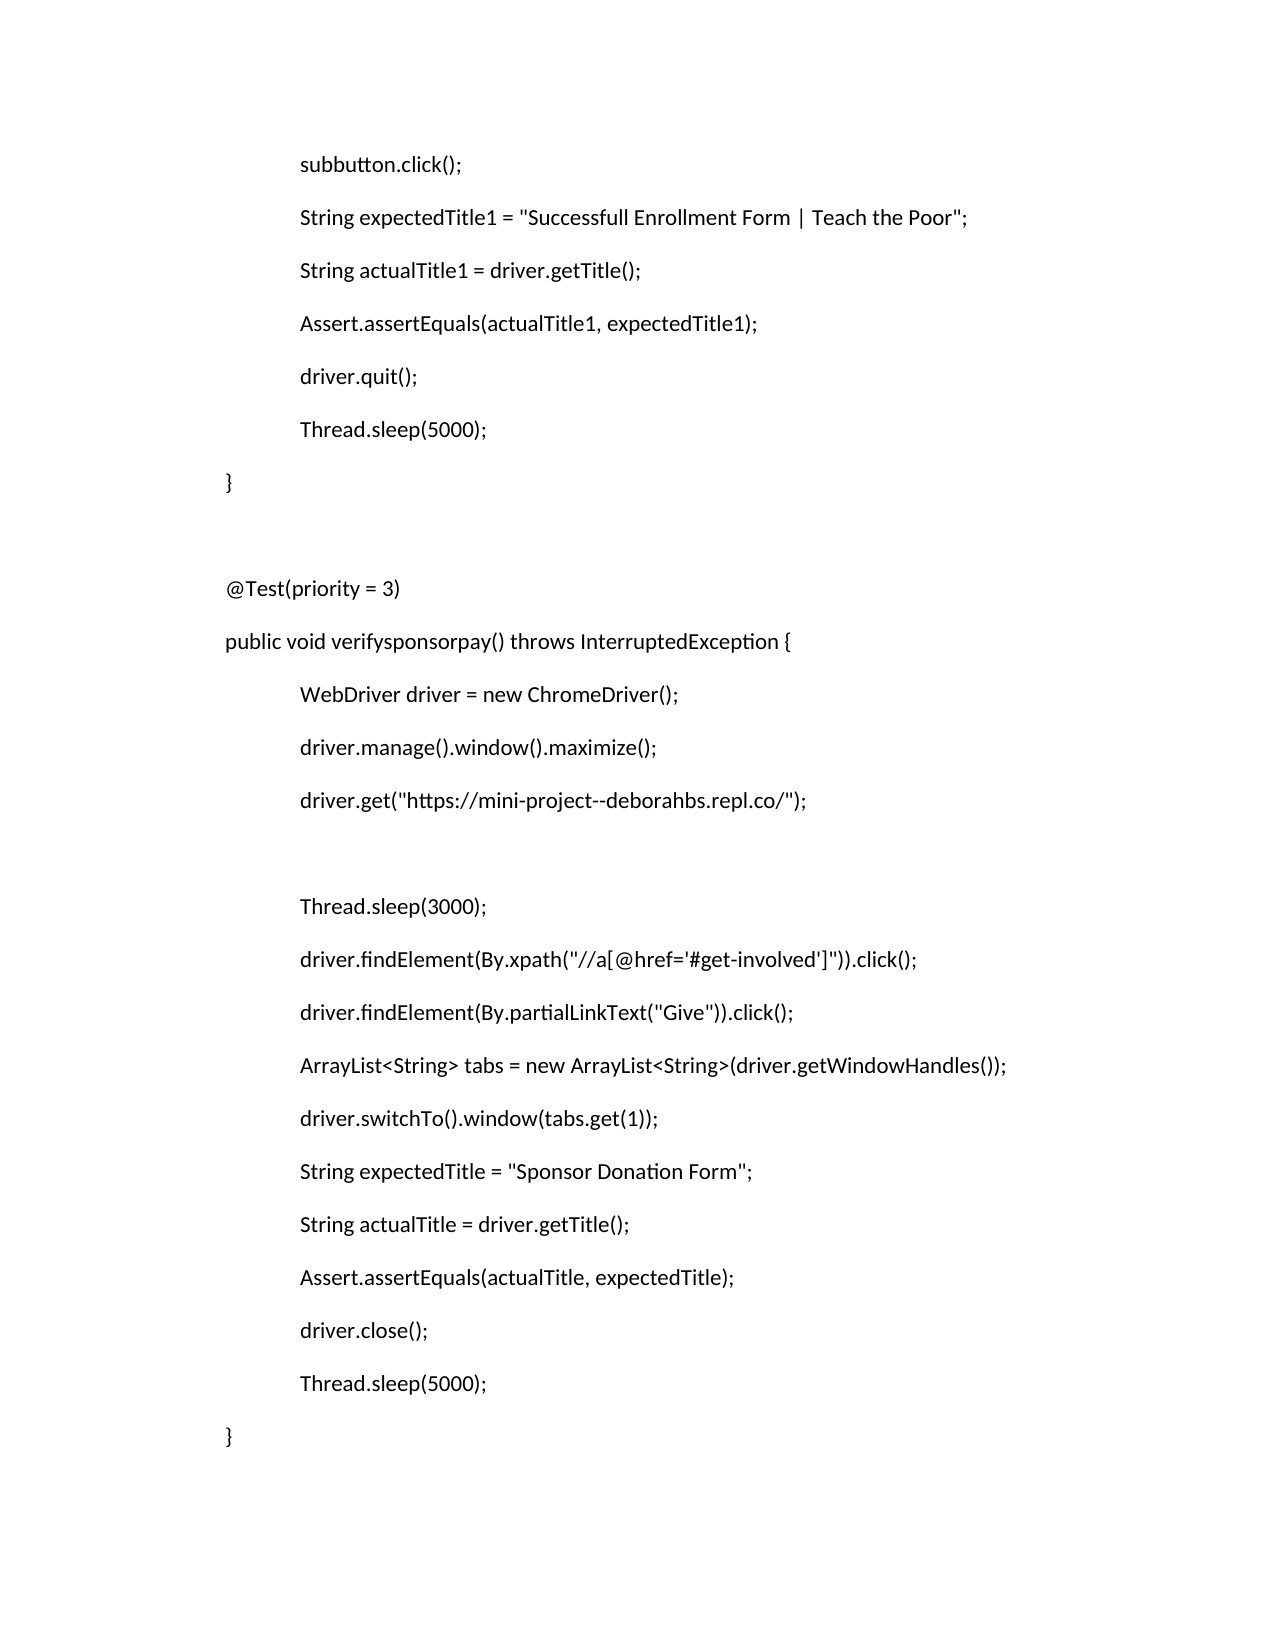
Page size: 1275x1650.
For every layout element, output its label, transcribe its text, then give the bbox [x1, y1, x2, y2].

text driver.get("https://mini-project--deborahbs.repl.co/"); [150, 786, 1125, 814]
text ArrayList<String> tabs = new ArrayList<String>(driver.getWindowHandles()); [150, 1051, 1125, 1079]
text String actualTitle = driver.getTitle(); [150, 1210, 1125, 1238]
text driver.close(); [150, 1316, 1125, 1344]
text driver.findElement(By.partialLinkText("Give")).click(); [150, 998, 1125, 1026]
text driver.findElement(By.xpath("//a[@href='#get-involved']")).click(); [150, 945, 1125, 973]
text Thread.sleep(5000); [150, 1369, 1125, 1397]
text driver.manage().window().maximize(); [150, 733, 1125, 761]
text Thread.sleep(5000); [150, 415, 1125, 443]
text String actualTitle1 = driver.getTitle(); [150, 256, 1125, 284]
text @Test(priority = 3) [150, 574, 1125, 602]
text Thread.sleep(3000); [150, 892, 1125, 920]
text driver.switchTo().window(tabs.get(1)); [150, 1104, 1125, 1132]
text Assert.assertEquals(actualTitle1, expectedTitle1); [150, 309, 1125, 337]
text subbutton.click(); [150, 150, 1125, 178]
text } [150, 468, 1125, 496]
text String expectedTitle = "Sponsor Donation Form"; [150, 1157, 1125, 1185]
text String expectedTitle1 = "Successfull Enrollment Form | Teach the Poor"; [150, 203, 1125, 231]
text driver.quit(); [150, 362, 1125, 390]
text WebDriver driver = new ChromeDriver(); [150, 680, 1125, 708]
text Assert.assertEquals(actualTitle, expectedTitle); [150, 1263, 1125, 1291]
text } [150, 1422, 1125, 1451]
text public void verifysponsorpay() throws InterruptedException { [150, 627, 1125, 655]
